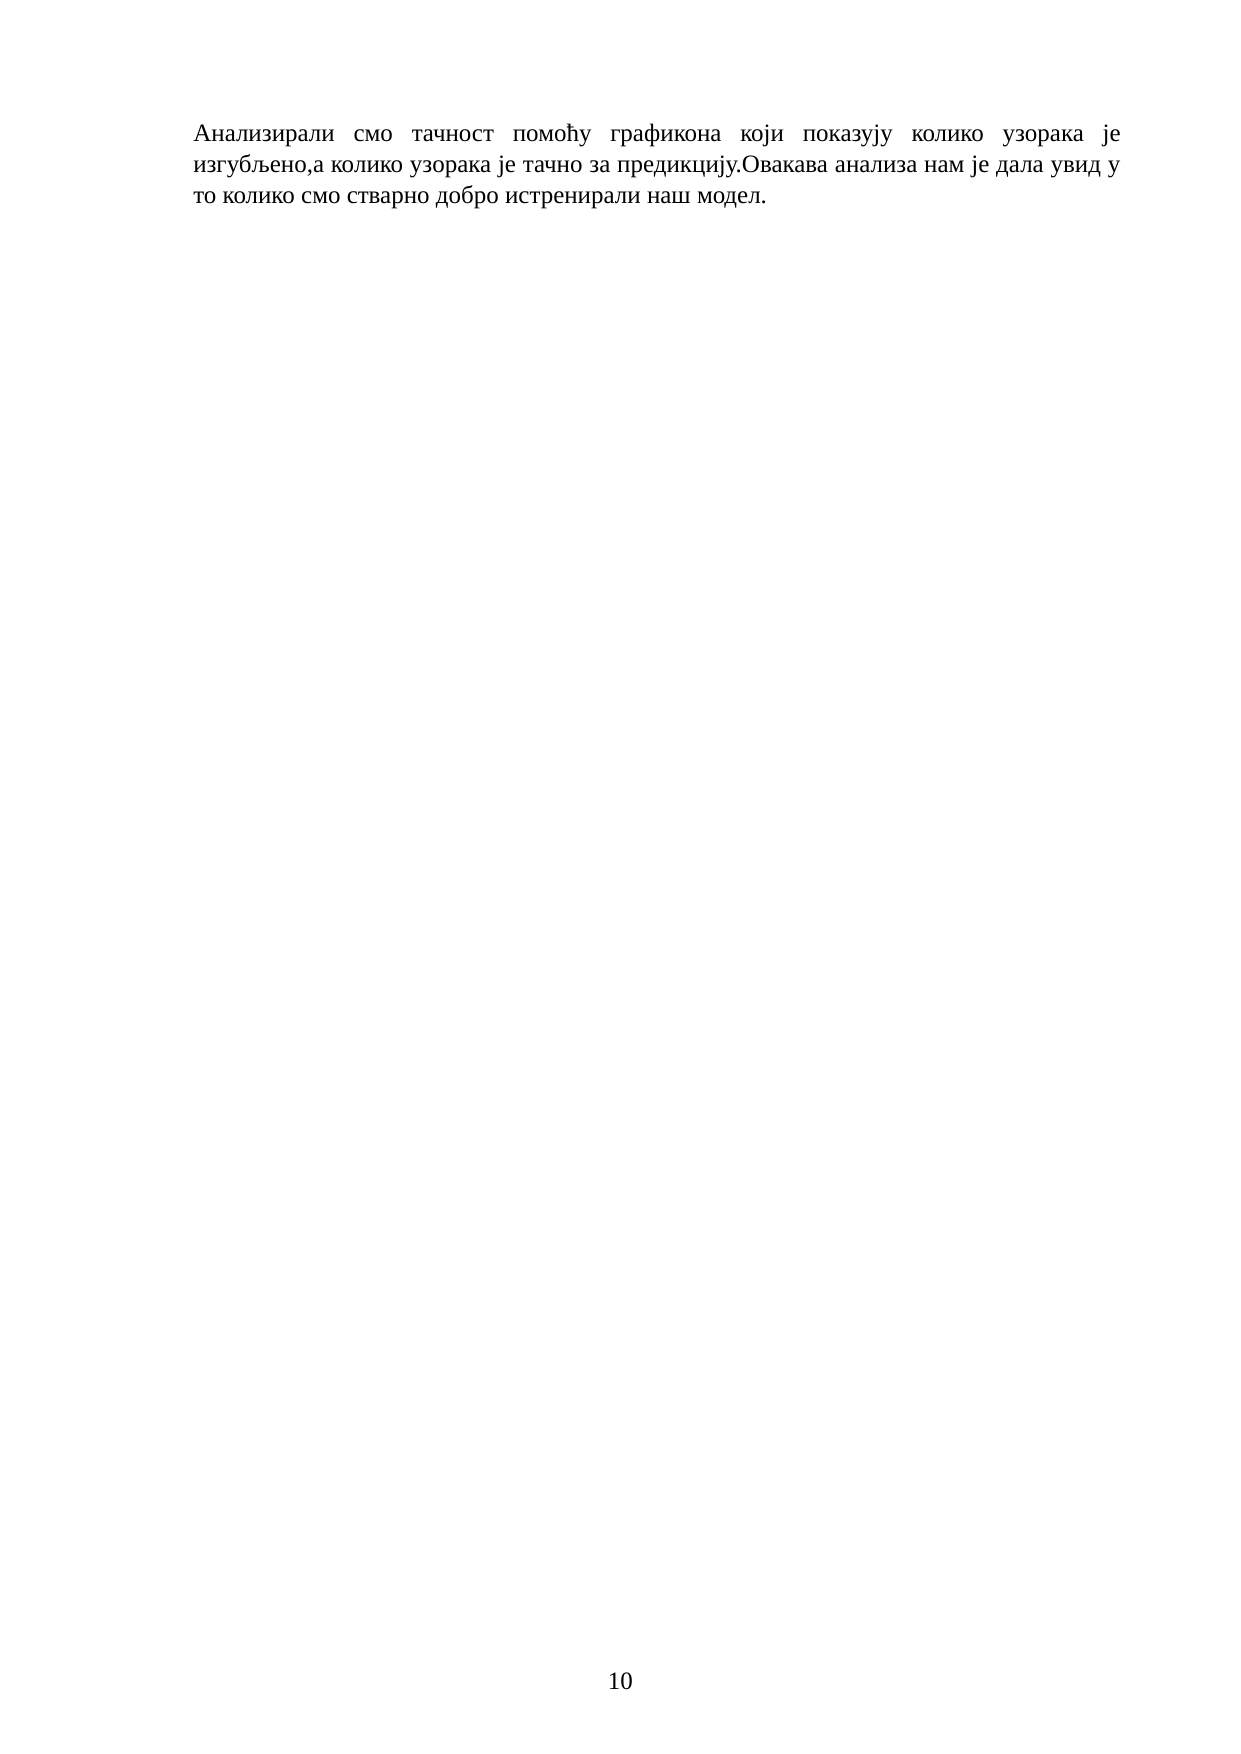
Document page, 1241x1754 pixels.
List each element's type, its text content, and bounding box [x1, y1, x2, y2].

text Анализирали смо тачност помоћу графикона који показују колико узорака је изгубљено,а колико узорака је тачно за предикцију.Овакава анализа нам је дала увид у то колико смо стварно добро истренирали наш модел. [193, 118, 1122, 209]
